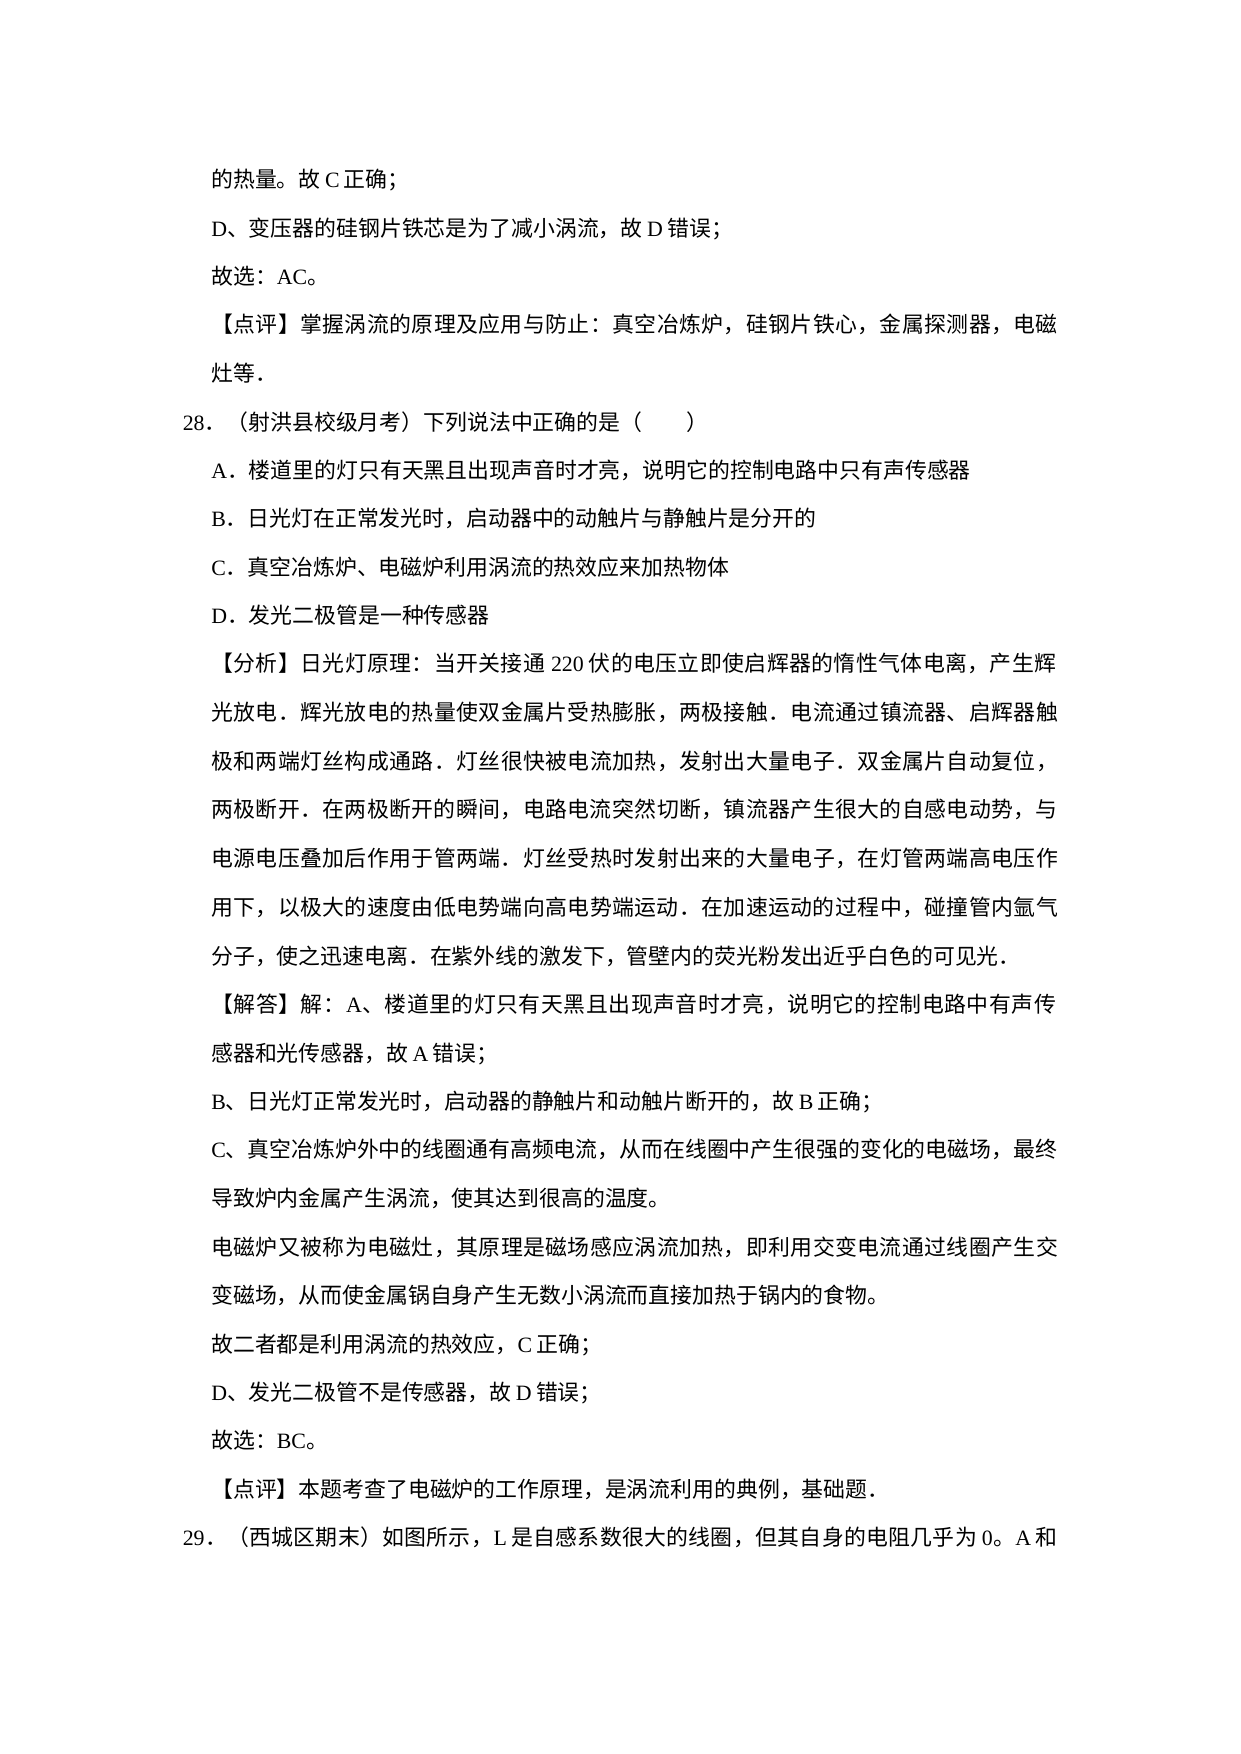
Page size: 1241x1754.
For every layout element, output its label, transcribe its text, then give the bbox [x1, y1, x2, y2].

text 故选：BC。 [211, 1423, 1058, 1455]
text 【解答】解：A、楼道里的灯只有天黑且出现声音时才亮，说明它的控制电路中有声传感器和光传感器，故A错误； [211, 987, 1058, 1068]
text D、发光二极管不是传感器，故D错误； [211, 1374, 1058, 1407]
text 故选：AC。 [211, 259, 1058, 291]
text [211, 162, 1058, 194]
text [183, 1519, 1058, 1552]
text 28．（射洪县校级月考）下列说法中正确的是（ ） [183, 404, 1058, 437]
text 【点评】本题考查了电磁炉的工作原理，是涡流利用的典例，基础题． [211, 1471, 1058, 1504]
text 【分析】日光灯原理：当开关接通220伏的电压立即使启辉器的惰性气体电离，产生辉光放电．辉光放电的热量使双金属片受热膨胀，两极接触．电流通过镇流器、启辉器触极和两端灯丝构成通路．灯丝很快被电流加热，发射出大量电子．双金属片自动复位，两极断开．在两极断开的瞬间，电路电流突然切断，镇流器产生很大的自感电动势，与电源电压叠加后作用于管两端．灯丝受热时发射出来的大量电子，在灯管两端高电压作用下，以极大的速度由低电势端向高电势端运动．在加速运动的过程中，碰撞管内氩气分子，使之迅速电离．在紫外线的激发下，管壁内的荧光粉发出近乎白色的可见光． [211, 646, 1058, 971]
text C．真空冶炼炉、电磁炉利用涡流的热效应来加热物体 [183, 549, 1058, 582]
text D．发光二极管是一种传感器 [183, 597, 1058, 630]
text B、日光灯正常发光时，启动器的静触片和动触片断开的，故B正确； [211, 1084, 1058, 1116]
text C、真空冶炼炉外中的线圈通有高频电流，从而在线圈中产生很强的变化的电磁场，最终导致炉内金属产生涡流，使其达到很高的温度。 [211, 1132, 1058, 1213]
text B．日光灯在正常发光时，启动器中的动触片与静触片是分开的 [183, 501, 1058, 533]
text 【点评】掌握涡流的原理及应用与防止：真空冶炼炉，硅钢片铁心，金属探测器，电磁灶等． [211, 307, 1058, 388]
text A．楼道里的灯只有天黑且出现声音时才亮，说明它的控制电路中只有声传感器 [183, 452, 1058, 485]
text 故二者都是利用涡流的热效应，C正确； [211, 1326, 1058, 1359]
text 电磁炉又被称为电磁灶，其原理是磁场感应涡流加热，即利用交变电流通过线圈产生交变磁场，从而使金属锅自身产生无数小涡流而直接加热于锅内的食物。 [211, 1229, 1058, 1310]
text D、变压器的硅钢片铁芯是为了减小涡流，故D错误； [211, 210, 1058, 243]
